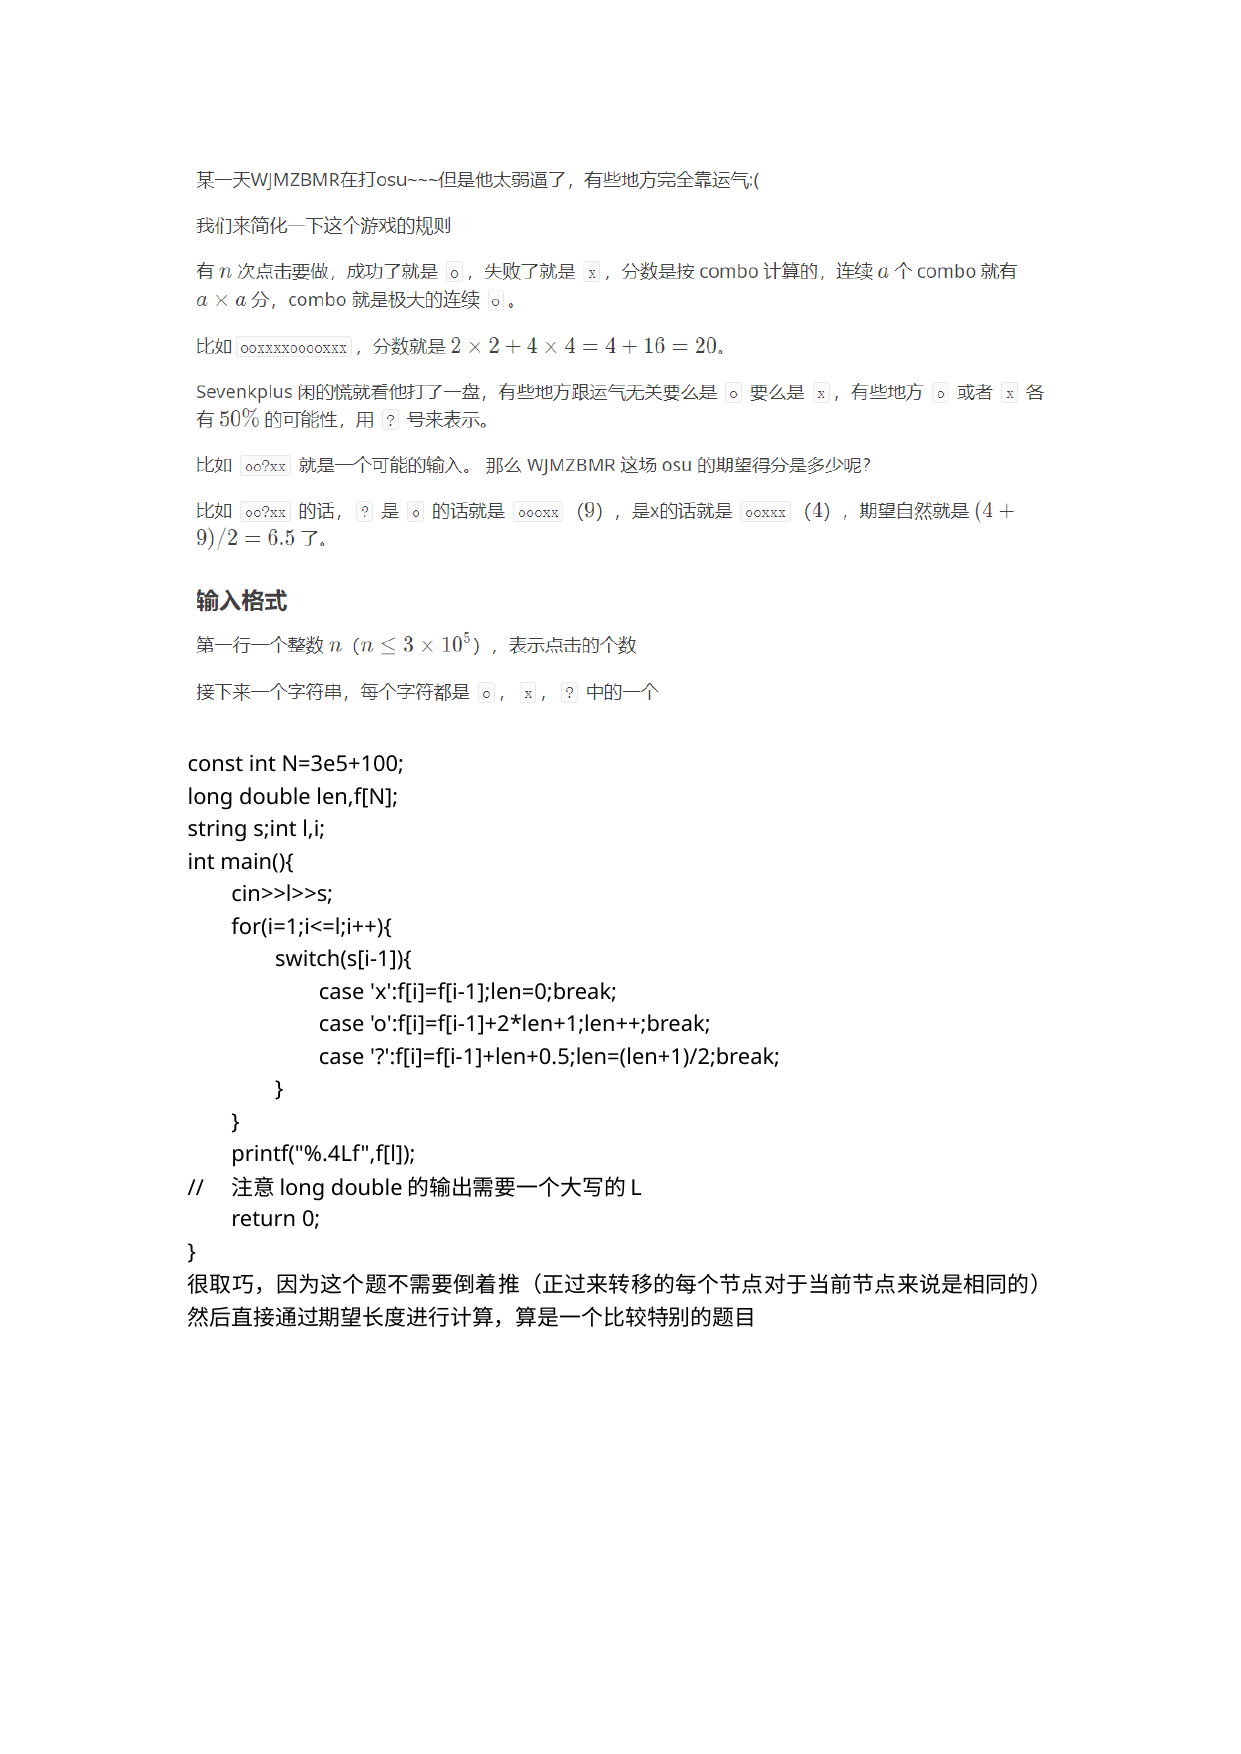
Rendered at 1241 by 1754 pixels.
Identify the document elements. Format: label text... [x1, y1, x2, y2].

text return 0; [187, 1202, 1053, 1234]
text case 'x':f[i]=f[i-1];len=0;break; [187, 974, 1053, 1007]
text } [187, 1234, 1053, 1267]
text const int N=3e5+100; [187, 716, 1053, 779]
text int main(){ [187, 844, 1053, 877]
text string s;int l,i; [187, 812, 1053, 844]
text 很取巧，因为这个题不需要倒着推（正过来转移的每个节点对于当前节点来说是相同的），然后直接通过期望长度进行计算，算是一个比较特别的题目 [187, 1267, 1053, 1332]
text } [187, 1072, 1053, 1104]
text printf("%.4Lf",f[l]); [187, 1137, 1053, 1169]
text for(i=1;i<=l;i++){ [187, 909, 1053, 942]
text cin>>l>>s; [187, 877, 1053, 909]
picture [187, 162, 1053, 716]
text } [187, 1104, 1053, 1137]
text switch(s[i-1]){ [187, 942, 1053, 974]
text long double len,f[N]; [187, 779, 1053, 812]
text // 注意long double的输出需要一个大写的L [187, 1169, 1053, 1202]
text case '?':f[i]=f[i-1]+len+0.5;len=(len+1)/2;break; [187, 1039, 1053, 1072]
text case 'o':f[i]=f[i-1]+2*len+1;len++;break; [187, 1007, 1053, 1039]
